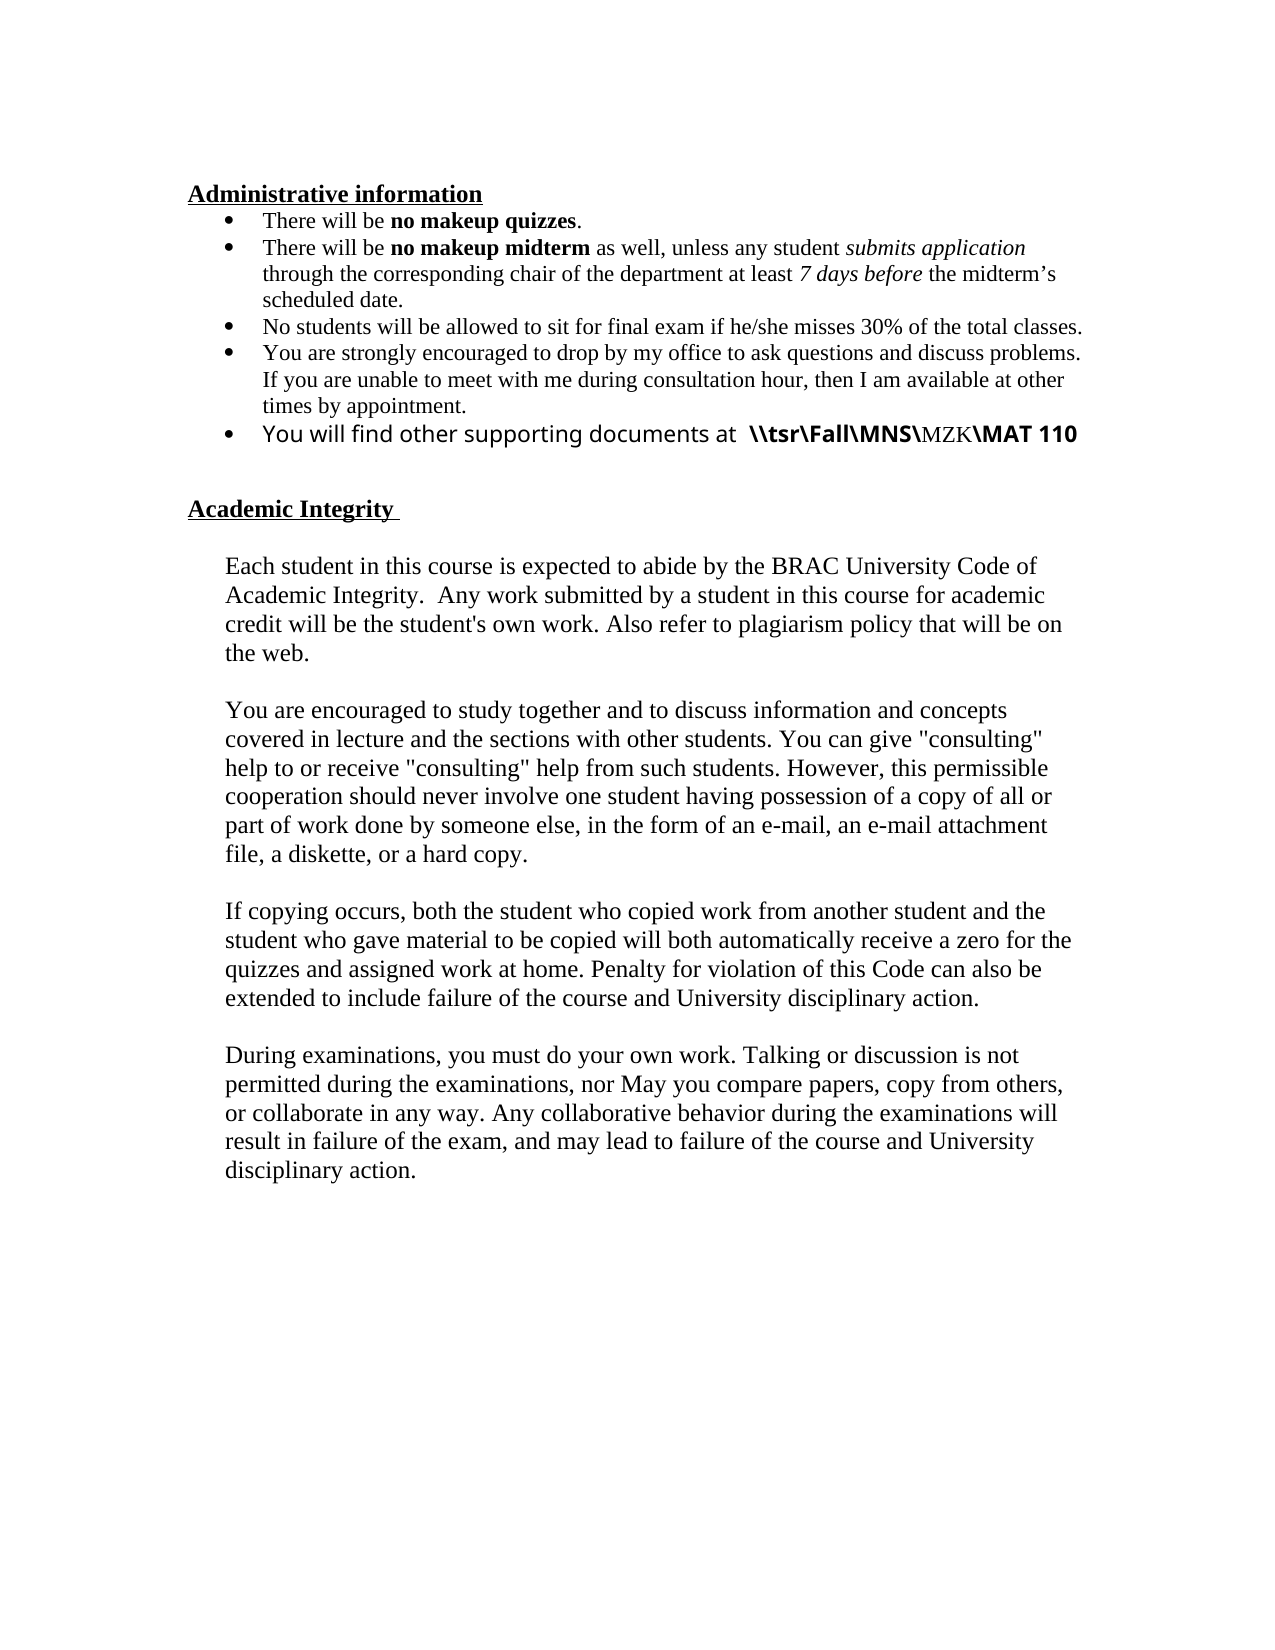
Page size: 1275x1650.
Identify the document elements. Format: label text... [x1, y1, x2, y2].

text Administrative information [187, 179, 1087, 207]
text Academic Integrity [187, 494, 1087, 523]
text You are encouraged to study together and to discuss information and concepts covered in lecture and the sections with other students. You can give "consulting" help to or receive "consulting" help from such students. However, this permissible cooperation should never involve one student having possession of a copy of all or part of work done by someone else, in the form of an e-mail, an e-mail attachment file, a diskette, or a hard copy. [225, 695, 1087, 868]
list There will be no makeup quizzes. [225, 207, 1087, 234]
list There will be no makeup midterm as well, unless any student submits application through the corresponding chair of the department at least 7 days before the midterm’s scheduled date. [225, 234, 1087, 313]
text During examinations, you must do your own work. Talking or discussion is not permitted during the examinations, nor May you compare papers, copy from others, or collaborate in any way. Any collaborative behavior during the examinations will result in failure of the exam, and may lead to failure of the course and University disciplinary action. [225, 1040, 1087, 1184]
text Each student in this course is expected to abide by the BRAC University Code of Academic Integrity. Any work submitted by a student in this course for academic credit will be the student's own work. Also refer to plagiarism policy that will be on the web. [225, 551, 1087, 666]
list No students will be allowed to sit for final exam if he/she misses 30% of the total classes. [225, 313, 1087, 339]
text If copying occurs, both the student who copied work from another student and the student who gave material to be copied will both automatically receive a zero for the quizzes and assigned work at home. Penalty for violation of this Code can also be extended to include failure of the course and University disciplinary action. [225, 896, 1087, 1011]
list You will find other supporting documents at \\tsr\Fall\MNS\MZK\MAT 110 [225, 418, 1087, 449]
list You are strongly encouraged to drop by my office to ask questions and discuss problems. If you are unable to meet with me during consultation hour, then I am available at other times by appointment. [225, 339, 1087, 418]
